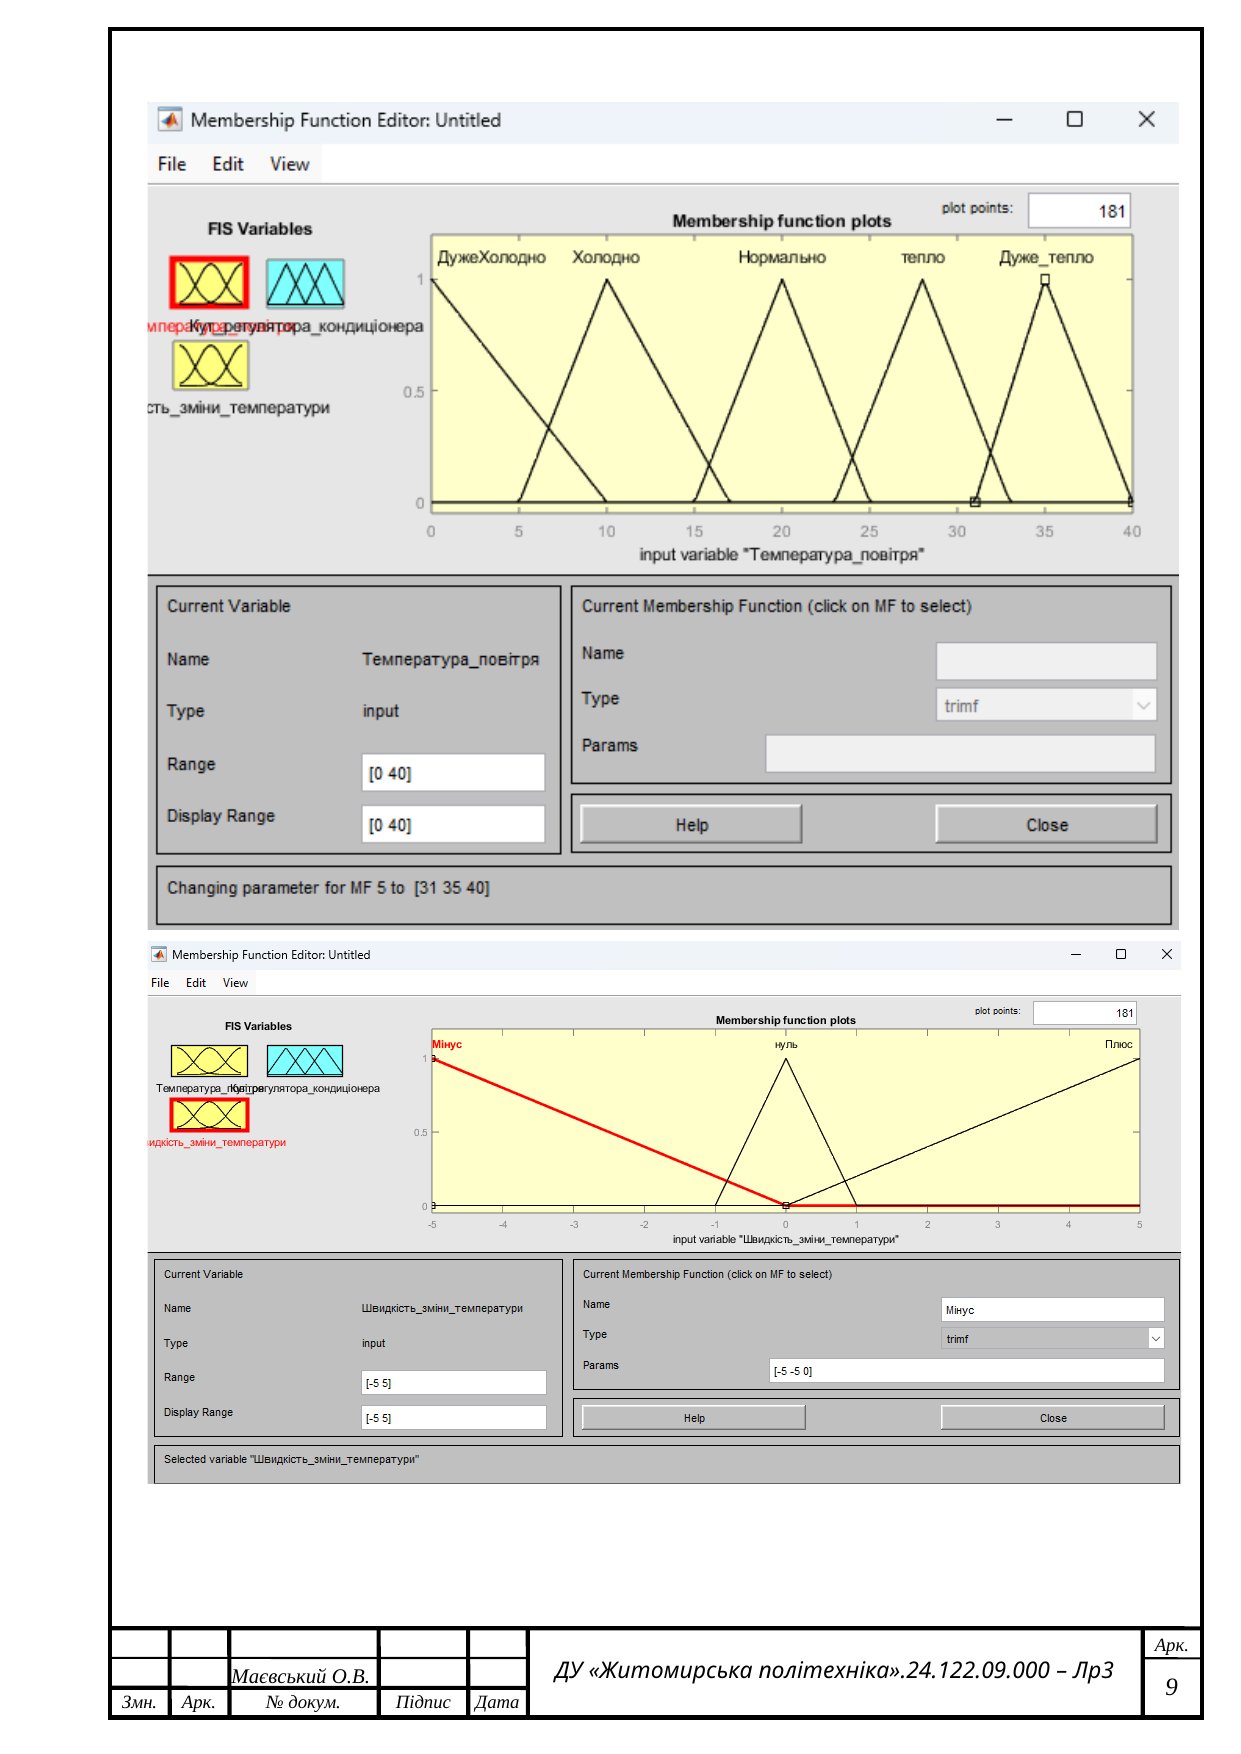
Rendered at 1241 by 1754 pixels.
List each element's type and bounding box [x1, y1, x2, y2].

picture [147, 102, 1179, 930]
picture [147, 941, 1182, 1484]
